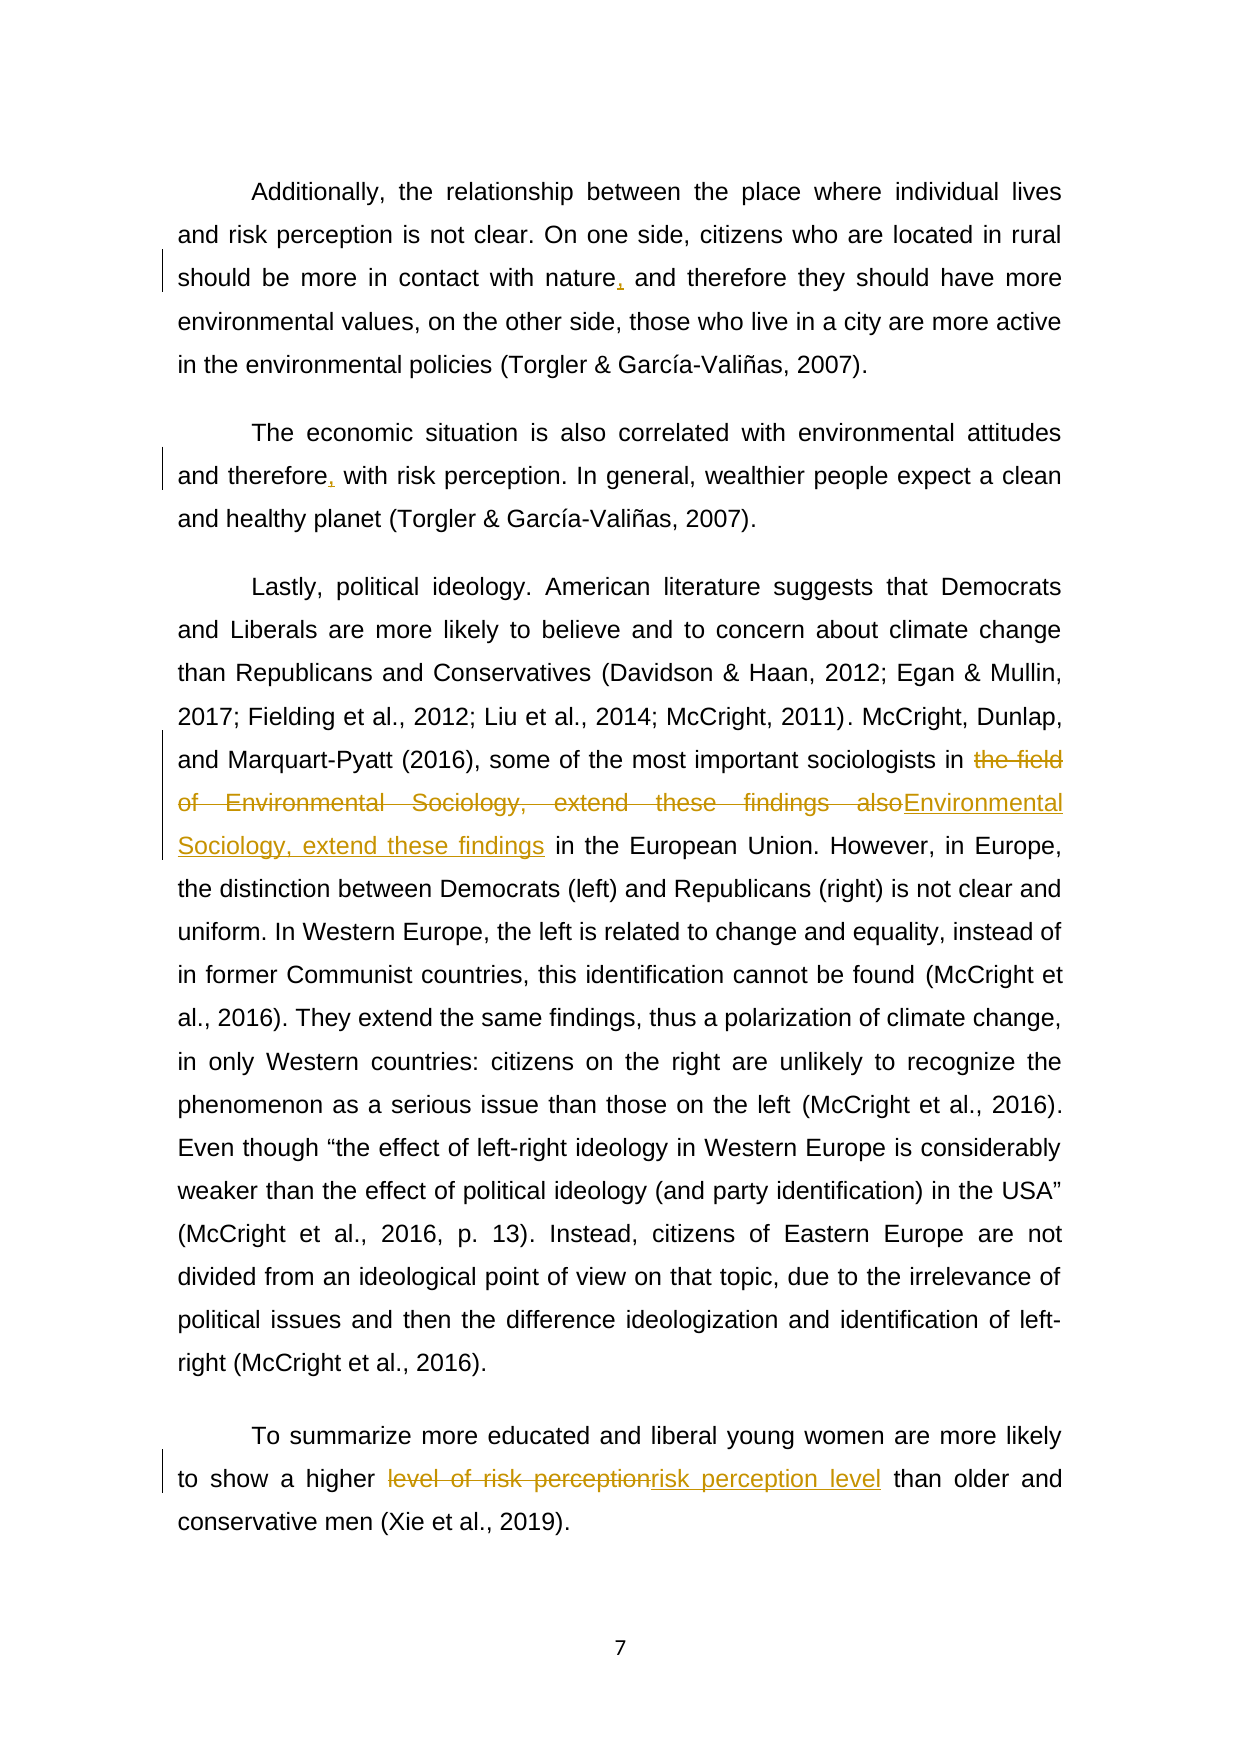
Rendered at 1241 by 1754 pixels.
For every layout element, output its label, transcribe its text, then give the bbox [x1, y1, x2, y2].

text Additionally, the relationship between the place where individual lives and risk perception is not clear. On one side, citizens who are located in rural should be more in contact with nature and therefore they should have more environmental values, on the other side, those who live in a city are more active in the environmental policies (Torgler & García-Valiñas, 2007). [177, 177, 1063, 378]
text To summarize more educated and liberal young women are more likely to show a higher than older and conservative men (Xie et al., 2019). [177, 1421, 1063, 1536]
text Lastly, political ideology. American literature suggests that Democrats and Liberals are more likely to believe and to concern about climate change than Republicans and Conservatives (Davidson & Haan, 2012; Egan & Mullin, 2017; Fielding et al., 2012; Liu et al., 2014; McCright, 2011). McCright, Dunlap, and Marquart-Pyatt (2016), some of the most important sociologists in in the European Union. However, in Europe, the distinction between Democrats (left) and Republicans (right) is not clear and uniform. In Western Europe, the left is related to change and equality, instead of in former Communist countries, this identification cannot be found (McCright et al., 2016). They extend the same findings, thus a polarization of climate change, in only Western countries: citizens on the right are unlikely to recognize the phenomenon as a serious issue than those on the left (McCright et al., 2016). Even though “the effect of left-right ideology in Western Europe is considerably weaker than the effect of political ideology (and party identification) in the USA” (McCright et al., 2016, p. 13). Instead, citizens of Eastern Europe are not divided from an ideological point of view on that topic, due to the irrelevance of political issues and then the difference ideologization and identification of left-right (McCright et al., 2016). [177, 572, 1063, 1377]
text The economic situation is also correlated with environmental attitudes and therefore with risk perception. In general, wealthier people expect a clean and healthy planet (Torgler & García-Valiñas, 2007). [177, 418, 1063, 533]
